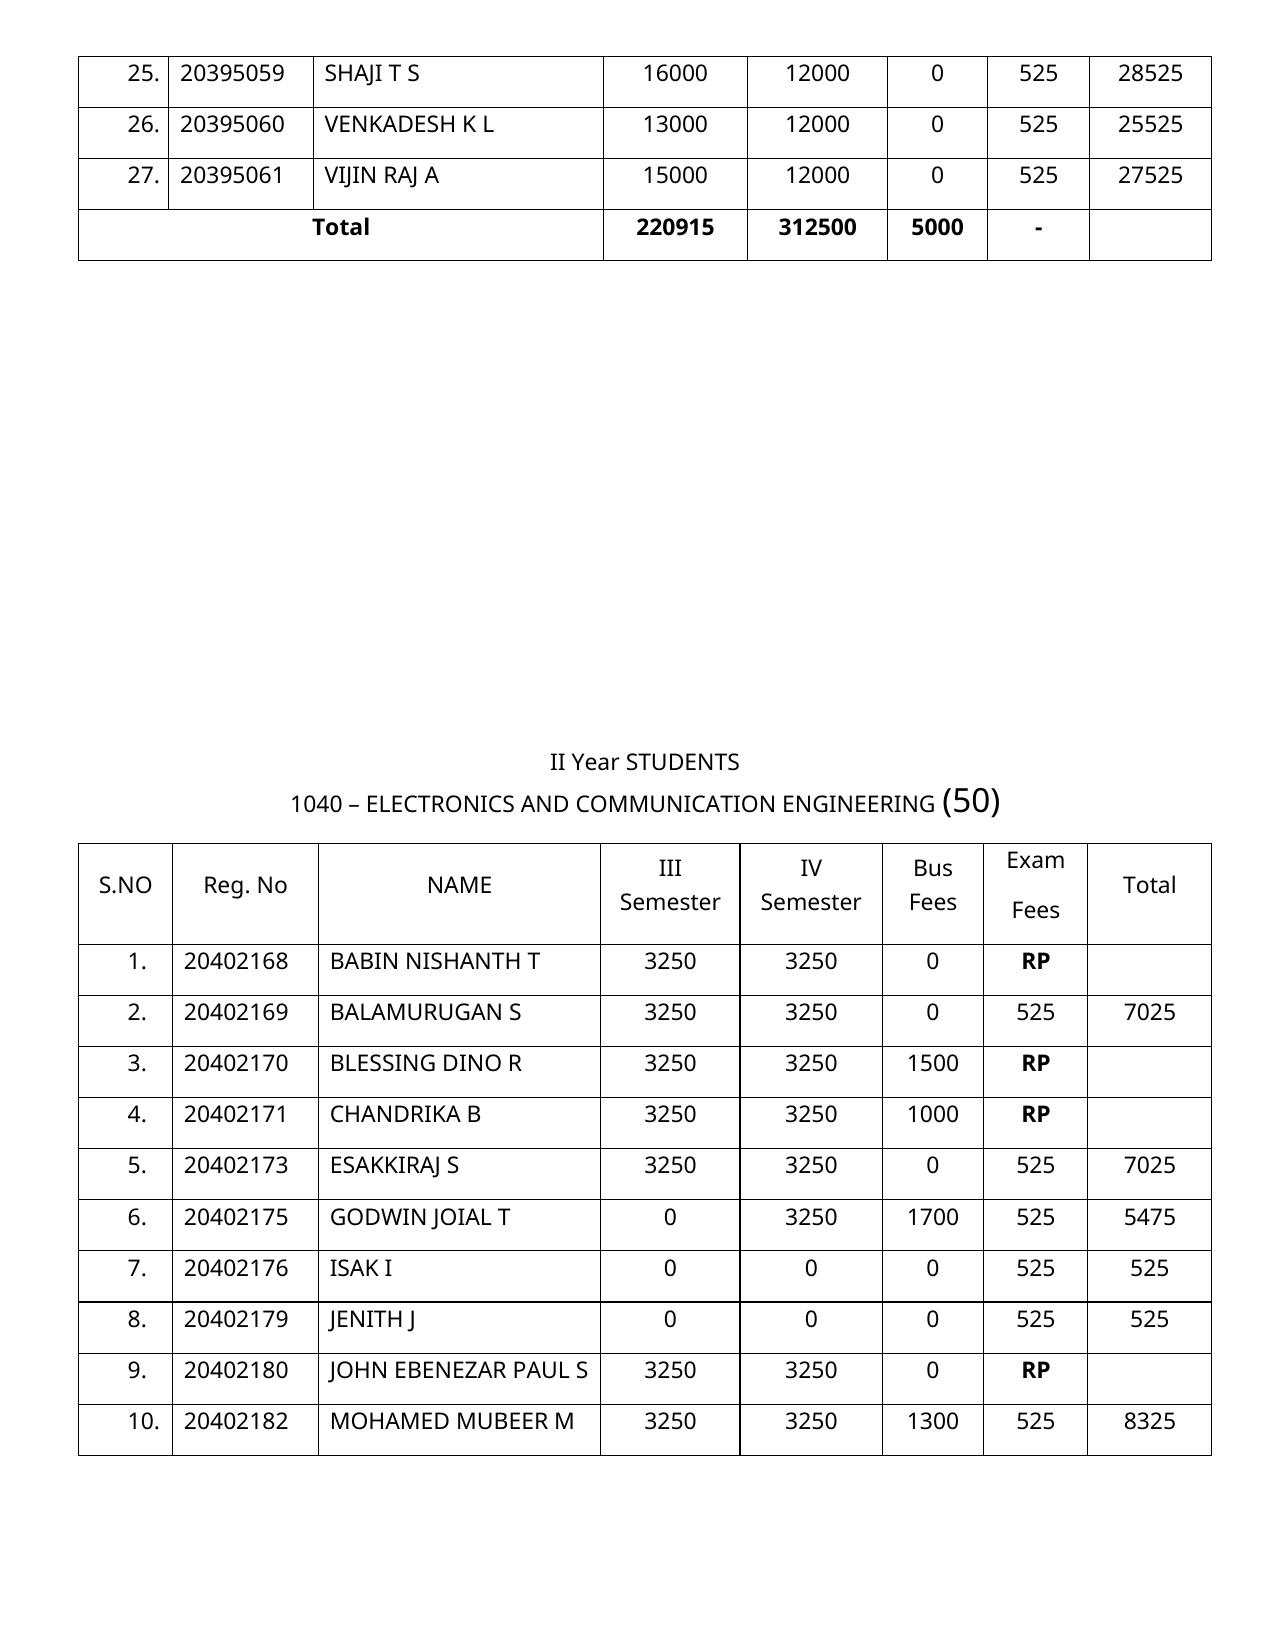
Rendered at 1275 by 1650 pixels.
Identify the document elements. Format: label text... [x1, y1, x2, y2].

table_cell 20395059 [169, 57, 313, 107]
table_cell 0 [888, 108, 987, 158]
table_cell [79, 996, 172, 1046]
table_cell [79, 1405, 172, 1454]
table_cell [79, 1200, 172, 1250]
table_cell [1090, 210, 1211, 260]
table_cell 3250 [741, 1149, 882, 1199]
table_cell 3250 [601, 945, 739, 995]
table_cell 20402180 [173, 1354, 318, 1403]
table_cell [79, 1047, 172, 1097]
table_cell [79, 945, 172, 995]
table_cell 20402182 [173, 1405, 318, 1454]
table_header III Semester [601, 844, 739, 944]
table_cell 220915 [604, 210, 747, 260]
table_cell 3250 [741, 996, 882, 1046]
table_cell 3250 [601, 1047, 739, 1097]
table_cell 525 [988, 108, 1089, 158]
table_cell 3250 [741, 1354, 882, 1403]
table_cell 312500 [748, 210, 887, 260]
table_header IV Semester [741, 844, 882, 944]
table_cell [79, 1303, 172, 1352]
table_cell MOHAMED MUBEER M [319, 1405, 600, 1454]
table_cell 3250 [601, 996, 739, 1046]
table_cell 0 [888, 159, 987, 209]
table_cell [79, 1149, 172, 1199]
table_cell 3250 [601, 1098, 739, 1148]
table_cell 16000 [604, 57, 747, 107]
table_cell 20395061 [169, 159, 313, 209]
table_cell 0 [883, 1149, 983, 1199]
table_cell 525 [1088, 1303, 1211, 1352]
table_cell 0 [601, 1200, 739, 1250]
table_cell 20402168 [173, 945, 318, 995]
table_cell RP [984, 1354, 1087, 1403]
table_cell 1500 [883, 1047, 983, 1097]
table_cell 20402175 [173, 1200, 318, 1250]
table_cell 5000 [888, 210, 987, 260]
table_cell [79, 159, 168, 209]
table_header S.NO [79, 844, 172, 944]
table_cell BLESSING DINO R [319, 1047, 600, 1097]
table_cell 0 [883, 1251, 983, 1301]
text II Year STUDENTS [90, 746, 1200, 777]
table_cell 525 [984, 1149, 1087, 1199]
table_cell ESAKKIRAJ S [319, 1149, 600, 1199]
table_cell 3250 [741, 1405, 882, 1454]
table_cell 12000 [748, 108, 887, 158]
table_cell [1088, 945, 1211, 995]
table_header Reg. No [173, 844, 318, 944]
table_cell 0 [883, 1354, 983, 1403]
table_cell [79, 1354, 172, 1403]
table_cell 20402170 [173, 1047, 318, 1097]
table_cell CHANDRIKA B [319, 1098, 600, 1148]
table_cell 0 [601, 1251, 739, 1301]
table_header Bus Fees [883, 844, 983, 944]
table_cell 28525 [1090, 57, 1211, 107]
table_cell 3250 [741, 1200, 882, 1250]
table_cell [1088, 1047, 1211, 1097]
table_cell 3250 [601, 1405, 739, 1454]
table_cell 5475 [1088, 1200, 1211, 1250]
table_cell 20395060 [169, 108, 313, 158]
table_cell 0 [883, 945, 983, 995]
table_cell 15000 [604, 159, 747, 209]
table_cell 0 [888, 57, 987, 107]
table_cell 1000 [883, 1098, 983, 1148]
table_cell Total [79, 210, 603, 260]
table_cell 20402169 [173, 996, 318, 1046]
table_cell RP [984, 1098, 1087, 1148]
table_cell RP [984, 1047, 1087, 1097]
table_cell [79, 57, 168, 107]
table_cell 525 [988, 57, 1089, 107]
table_cell 3250 [741, 1047, 882, 1097]
table_header Exam Fees [984, 844, 1087, 944]
table_cell [79, 1251, 172, 1301]
table_cell SHAJI T S [314, 57, 603, 107]
table_cell - [988, 210, 1089, 260]
table_cell VIJIN RAJ A [314, 159, 603, 209]
table_cell 20402176 [173, 1251, 318, 1301]
table_cell 525 [1088, 1251, 1211, 1301]
table_header Total [1088, 844, 1211, 944]
table_cell [1088, 1098, 1211, 1148]
table_cell 3250 [601, 1149, 739, 1199]
table_cell 8325 [1088, 1405, 1211, 1454]
table_cell RP [984, 945, 1087, 995]
table_cell 12000 [748, 57, 887, 107]
table_cell 0 [601, 1303, 739, 1352]
table_cell 0 [883, 1303, 983, 1352]
table_cell 0 [741, 1251, 882, 1301]
table_cell 1300 [883, 1405, 983, 1454]
table_cell 20402179 [173, 1303, 318, 1352]
table_cell JOHN EBENEZAR PAUL S [319, 1354, 600, 1403]
table_cell 0 [741, 1303, 882, 1352]
table_cell 7025 [1088, 1149, 1211, 1199]
table_cell 525 [984, 1303, 1087, 1352]
table_cell 3250 [741, 1098, 882, 1148]
table_cell 3250 [601, 1354, 739, 1403]
table_cell 13000 [604, 108, 747, 158]
table_cell 25525 [1090, 108, 1211, 158]
table_cell 12000 [748, 159, 887, 209]
table_cell [79, 1098, 172, 1148]
table_cell 525 [984, 1405, 1087, 1454]
table_cell 20402171 [173, 1098, 318, 1148]
table_cell 7025 [1088, 996, 1211, 1046]
table_cell ISAK I [319, 1251, 600, 1301]
table_cell 525 [984, 996, 1087, 1046]
table_cell [79, 108, 168, 158]
table_cell 525 [984, 1251, 1087, 1301]
table_header NAME [319, 844, 600, 944]
table_cell VENKADESH K L [314, 108, 603, 158]
table_cell 525 [988, 159, 1089, 209]
table_cell 525 [984, 1200, 1087, 1250]
table_cell BALAMURUGAN S [319, 996, 600, 1046]
table_cell BABIN NISHANTH T [319, 945, 600, 995]
table_cell 27525 [1090, 159, 1211, 209]
table_cell 0 [883, 996, 983, 1046]
table_cell 20402173 [173, 1149, 318, 1199]
table_cell GODWIN JOIAL T [319, 1200, 600, 1250]
table_cell JENITH J [319, 1303, 600, 1352]
text 1040 – ELECTRONICS AND COMMUNICATION ENGINEERING (50) [90, 777, 1200, 822]
table_cell [1088, 1354, 1211, 1403]
table_cell 3250 [741, 945, 882, 995]
table_cell 1700 [883, 1200, 983, 1250]
